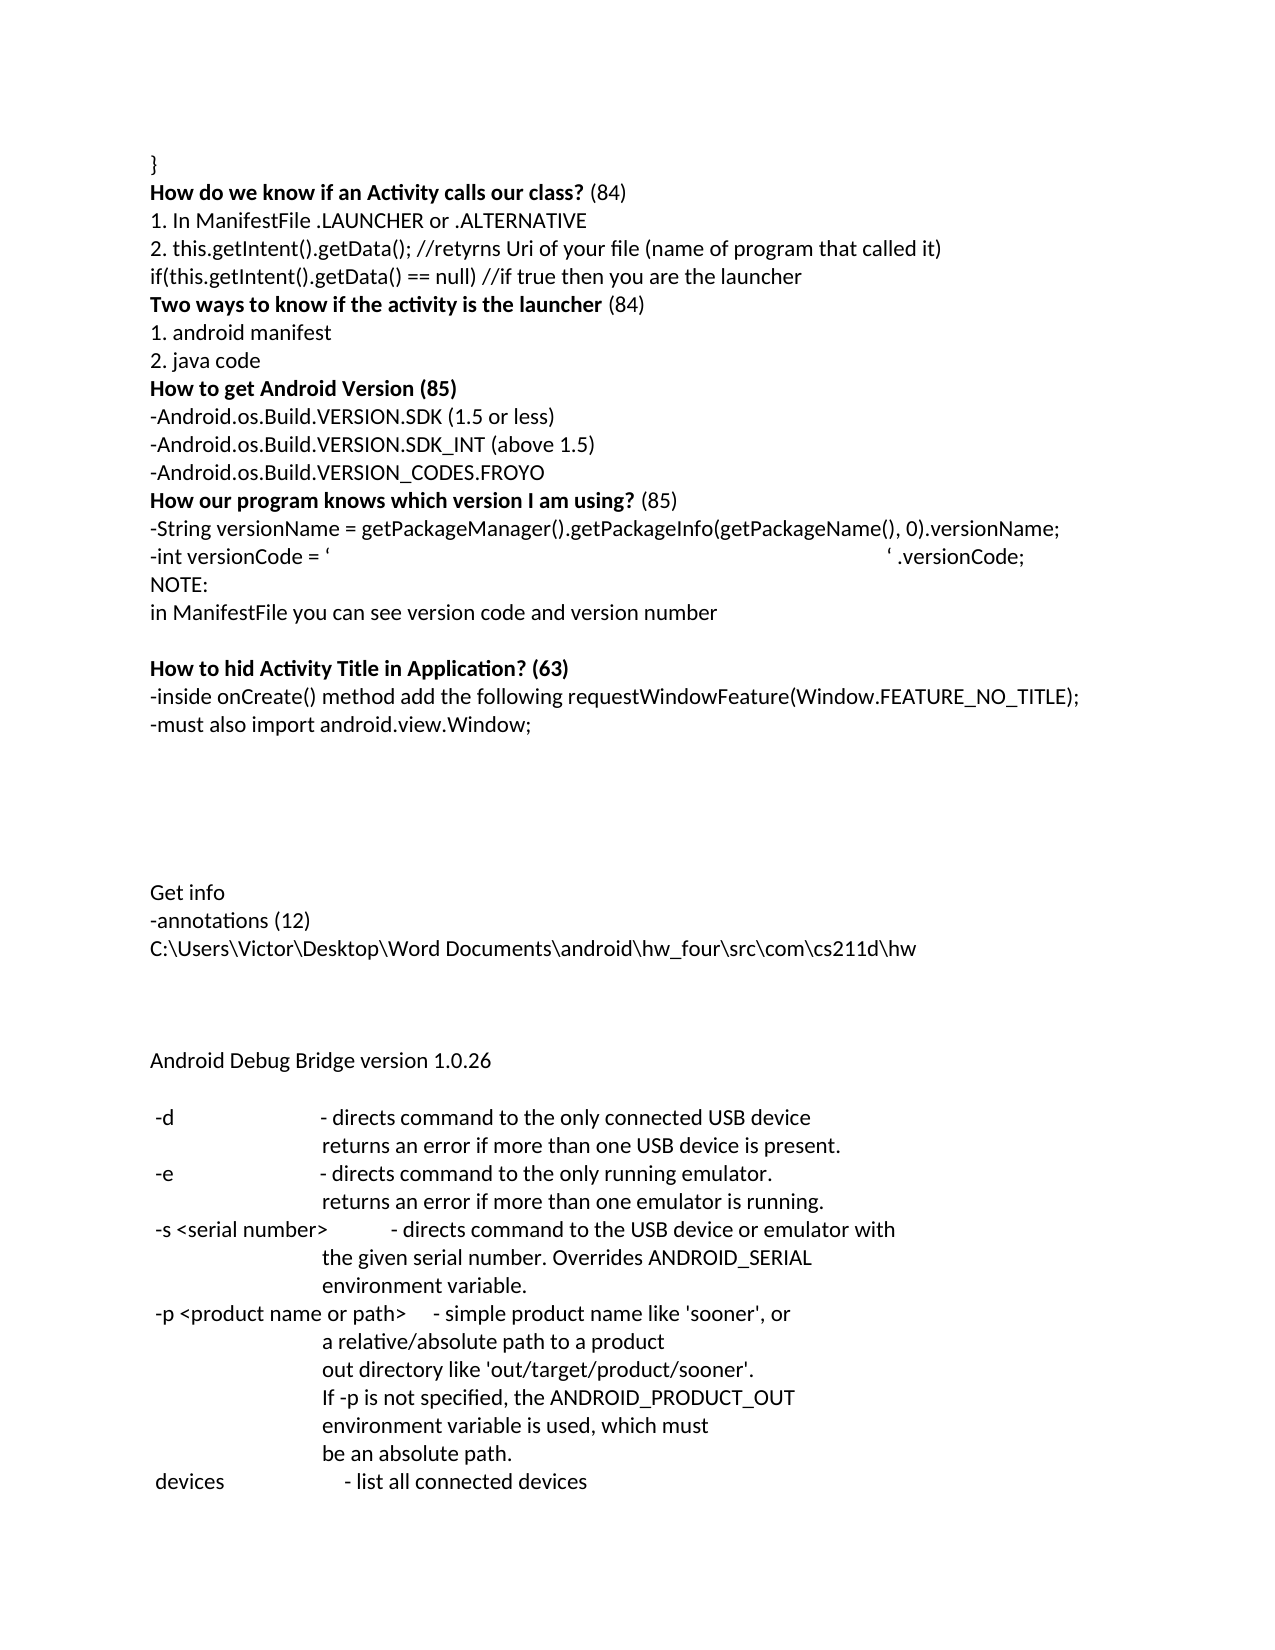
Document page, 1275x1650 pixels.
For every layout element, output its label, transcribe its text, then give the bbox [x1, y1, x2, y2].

text -int versionCode = ‘ ‘ .versionCode; [150, 542, 1125, 570]
text 1. android manifest [150, 318, 1125, 346]
text if(this.getIntent().getData() == null) //if true then you are the launcher [150, 262, 1125, 290]
text 2. this.getIntent().getData(); //retyrns Uri of your file (name of program that called it) [150, 234, 1125, 262]
text C:\Users\Victor\Desktop\Word Documents\android\hw_four\src\com\cs211d\hw [150, 934, 1125, 963]
text -String versionName = getPackageManager().getPackageInfo(getPackageName(), 0).versionName; [150, 514, 1125, 542]
text -must also import android.view.Window; [150, 710, 1125, 738]
text Get info [150, 878, 1125, 907]
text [150, 1047, 1125, 1495]
text -annotations (12) [150, 907, 1125, 934]
text -Android.os.Build.VERSION_CODES.FROYO [150, 458, 1125, 486]
text How to get Android Version (85) [150, 374, 1125, 402]
text Two ways to know if the activity is the launcher (84) [150, 290, 1125, 318]
text How to hid Activity Title in Application? (63) [150, 654, 1125, 682]
text 2. java code [150, 346, 1125, 374]
text -Android.os.Build.VERSION.SDK_INT (above 1.5) [150, 430, 1125, 458]
text How do we know if an Activity calls our class? (84) [150, 178, 1125, 206]
text -Android.os.Build.VERSION.SDK (1.5 or less) [150, 402, 1125, 430]
text -inside onCreate() method add the following requestWindowFeature(Window.FEATURE_NO_TITLE); [150, 682, 1125, 710]
text NOTE: [150, 570, 1125, 598]
text 1. In ManifestFile .LAUNCHER or .ALTERNATIVE [150, 206, 1125, 234]
text How our program knows which version I am using? (85) [150, 486, 1125, 514]
text } [150, 150, 1125, 178]
text in ManifestFile you can see version code and version number [150, 598, 1125, 626]
